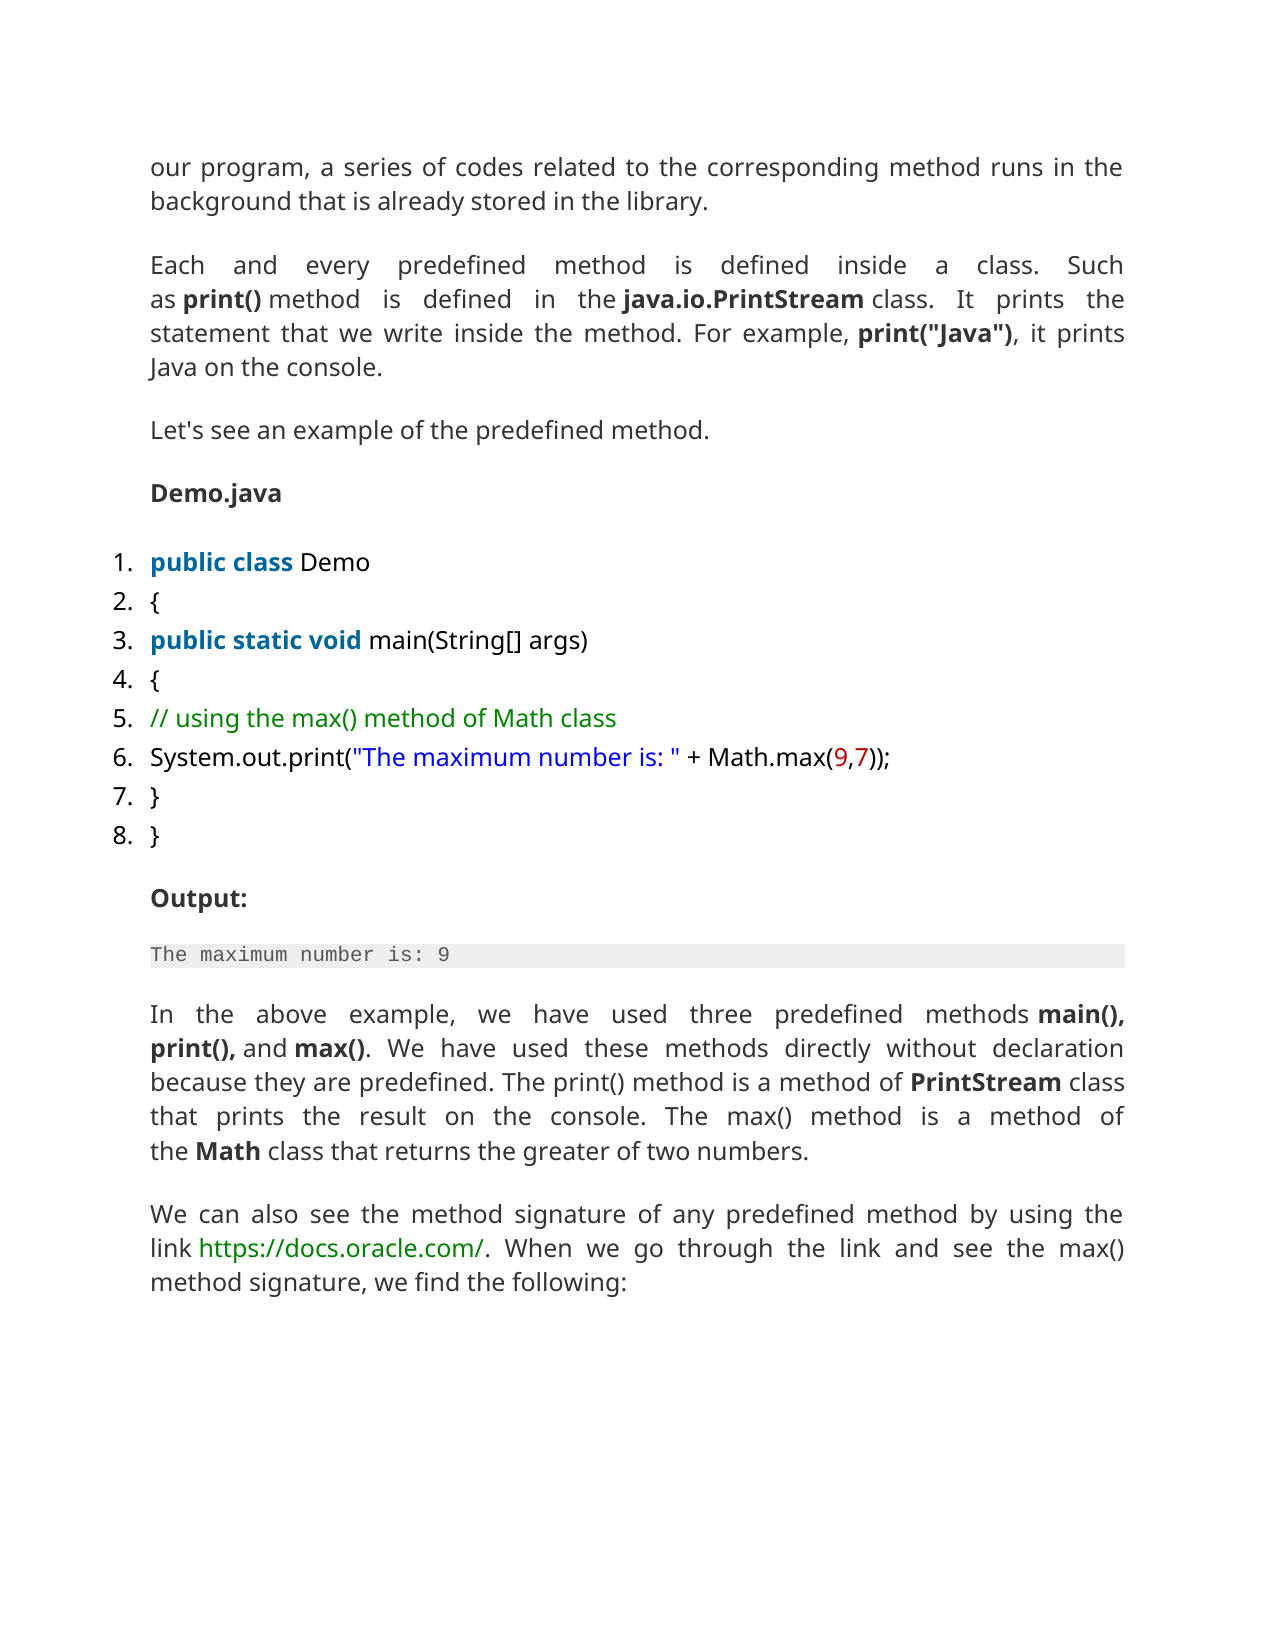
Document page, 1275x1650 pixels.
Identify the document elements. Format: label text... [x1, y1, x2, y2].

list public static void main(String[] args) [112, 617, 1125, 656]
list public class Demo [112, 539, 1125, 578]
list // using the max() method of Math class [112, 695, 1125, 734]
list { [112, 578, 1125, 617]
list { [112, 656, 1125, 695]
text Demo.java [150, 476, 1125, 510]
list } [112, 773, 1125, 813]
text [150, 150, 1125, 218]
list System.out.print("The maximum number is: " + Math.max(9,7)); [112, 734, 1125, 773]
text Output: [150, 881, 1125, 915]
text In the above example, we have used three predefined methods main(), print(), and max(). We have used these methods directly without declaration because they are predefined. The print() method is a method of PrintStream class that prints the result on the console. The max() method is a method of the Math class that returns the greater of two numbers. [150, 997, 1125, 1167]
text We can also see the method signature of any predefined method by using the link https://docs.oracle.com/. When we go through the link and see the max() method signature, we find the following: [150, 1196, 1125, 1298]
text Let's see an example of the predefined method. [150, 413, 1125, 447]
list } [112, 813, 1125, 852]
text The maximum number is: 9 [150, 944, 1125, 968]
text Each and every predefined method is defined inside a class. Such as print() method is defined in the java.io.PrintStream class. It prints the statement that we write inside the method. For example, print("Java"), it prints Java on the console. [150, 247, 1125, 383]
